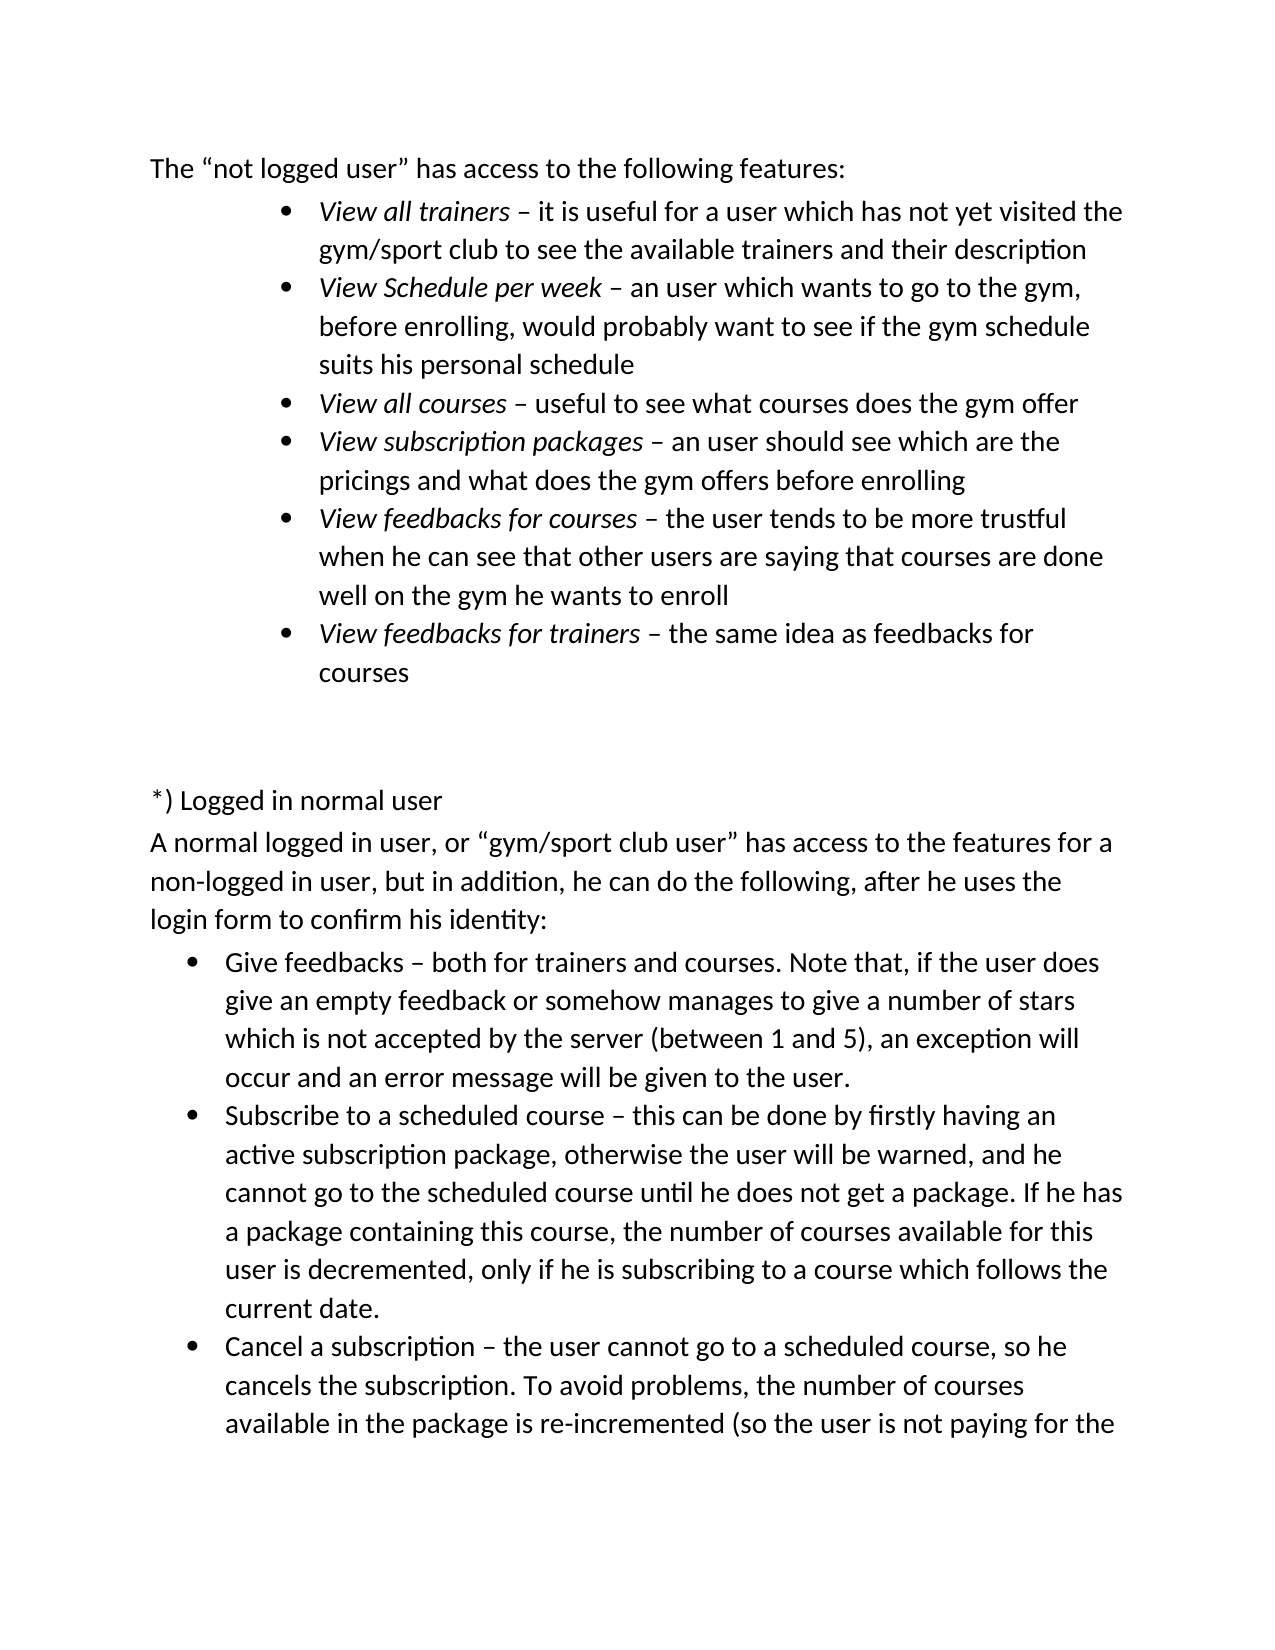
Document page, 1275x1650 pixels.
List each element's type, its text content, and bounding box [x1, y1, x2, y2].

list View all trainers – it is useful for a user which has not yet visited the gym/sport club to see the available trainers and their description [281, 193, 1125, 267]
list Give feedbacks – both for trainers and courses. Note that, if the user does give an empty feedback or somehow manages to give a number of stars which is not accepted by the server (between 1 and 5), an exception will occur and an error message will be given to the user. [187, 944, 1125, 1095]
list View Schedule per week – an user which wants to go to the gym, before enrolling, would probably want to see if the gym schedule suits his personal schedule [281, 269, 1125, 382]
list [187, 1328, 1125, 1441]
list View all courses – useful to see what courses does the gym offer [281, 385, 1125, 420]
text The “not logged user” has access to the following features: [150, 150, 1125, 186]
list View feedbacks for trainers – the same idea as feedbacks for courses [281, 615, 1125, 689]
text *) Logged in normal user [150, 782, 1125, 817]
text A normal logged in user, or “gym/sport club user” has access to the features for a non-logged in user, but in addition, he can do the following, after he uses the login form to confirm his identity: [150, 824, 1125, 937]
list View subscription packages – an user should see which are the pricings and what does the gym offers before enrolling [281, 423, 1125, 497]
list Subscribe to a scheduled course – this can be done by firstly having an active subscription package, otherwise the user will be warned, and he cannot go to the scheduled course until he does not get a package. If he has a package containing this course, the number of courses available for this user is decremented, only if he is subscribing to a course which follows the current date. [187, 1097, 1125, 1325]
list View feedbacks for courses – the user tends to be more trustful when he can see that other users are saying that courses are done well on the gym he wants to enroll [281, 500, 1125, 613]
